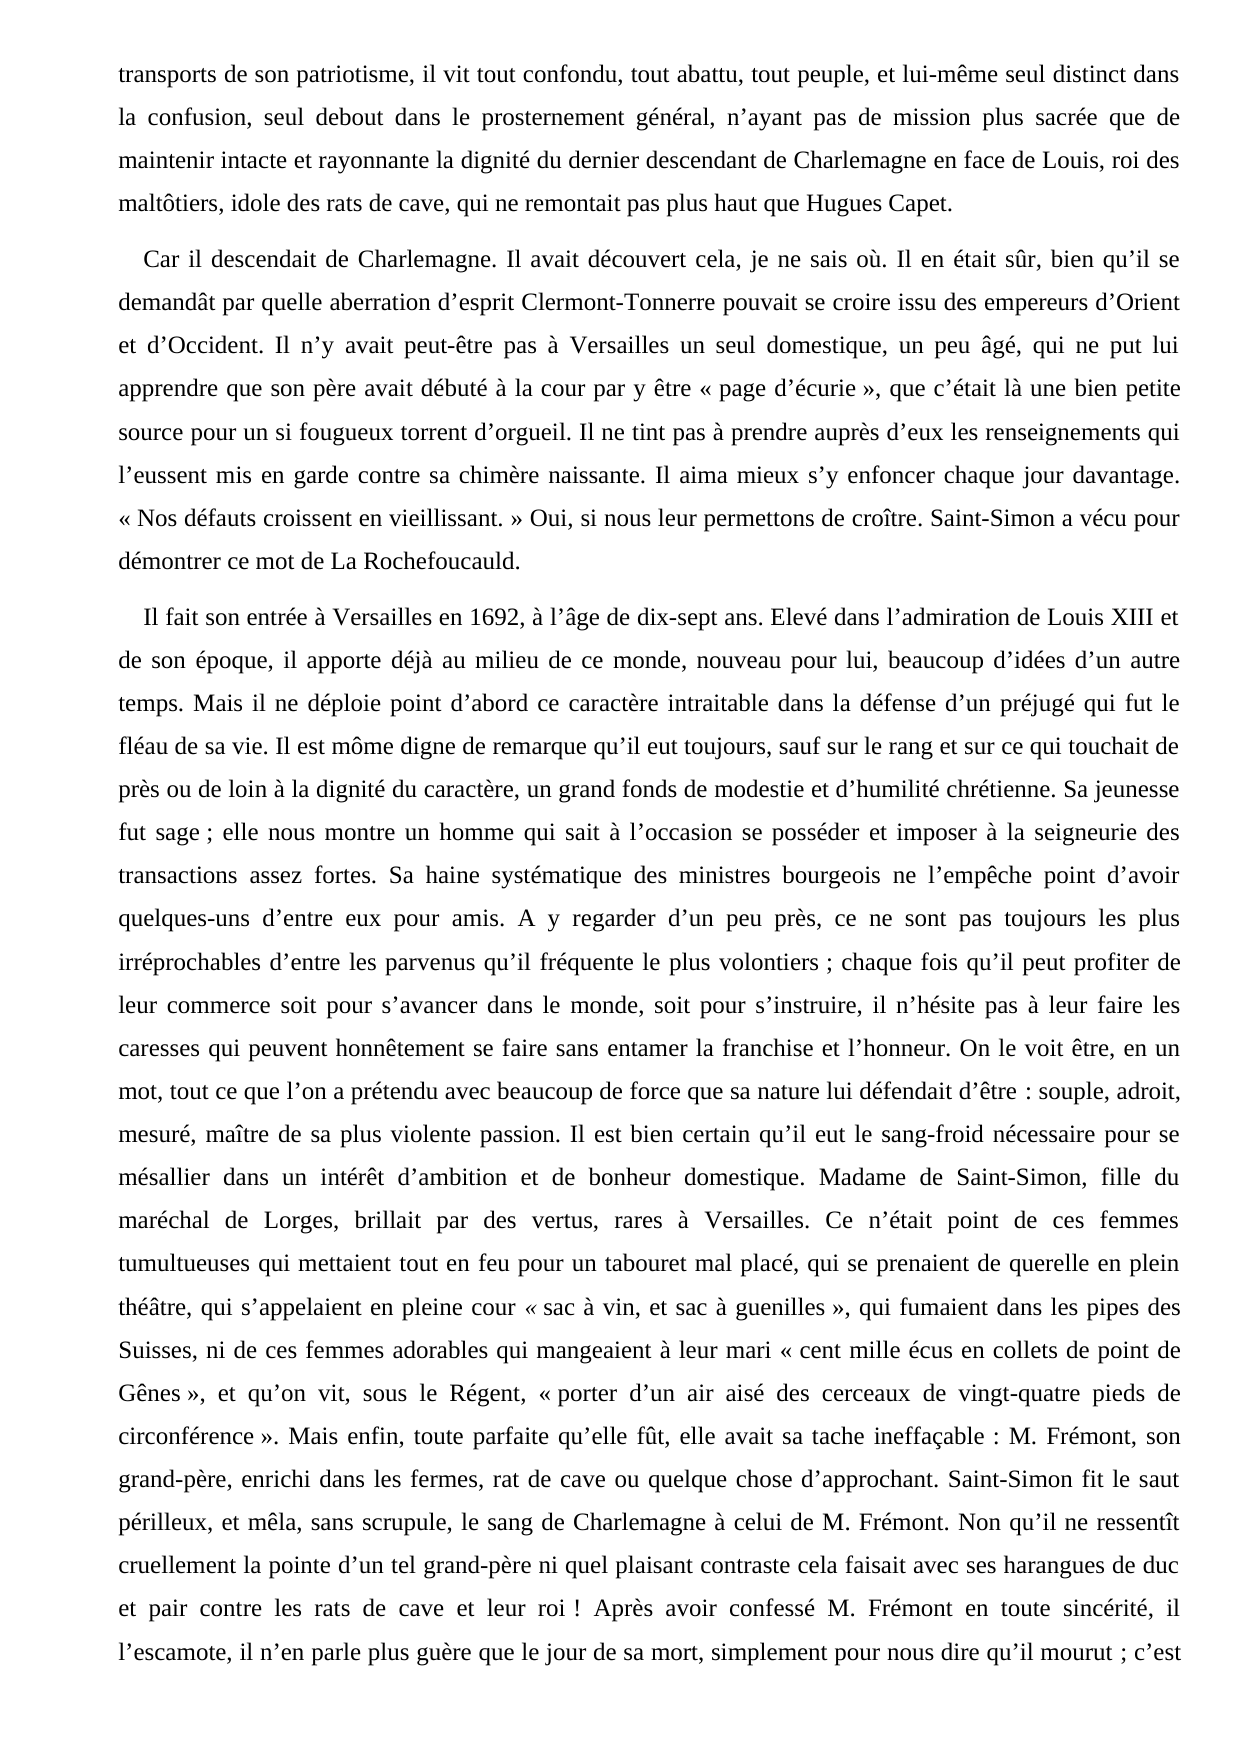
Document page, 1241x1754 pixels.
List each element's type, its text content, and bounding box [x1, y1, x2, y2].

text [118, 59, 1181, 217]
text Car il descendait de Charlemagne. Il avait découvert cela, je ne sais où. Il en était sûr, bien qu’il se demandât par quelle aberration d’esprit Clermont-Tonnerre pouvait se croire issu des empereurs d’Orient et d’Occident. Il n’y avait peut-être pas à Versailles un seul domestique, un peu âgé, qui ne put lui apprendre que son père avait débuté à la cour par y être « page d’écurie », que c’était là une bien petite source pour un si fougueux torrent d’orgueil. Il ne tint pas à prendre auprès d’eux les renseignements qui l’eussent mis en garde contre sa chimère naissante. Il aima mieux s’y enfoncer chaque jour davantage. « Nos défauts croissent en vieillissant. » Oui, si nous leur permettons de croître. Saint-Simon a vécu pour démontrer ce mot de La Rochefoucauld. [118, 244, 1181, 575]
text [118, 602, 1181, 1665]
